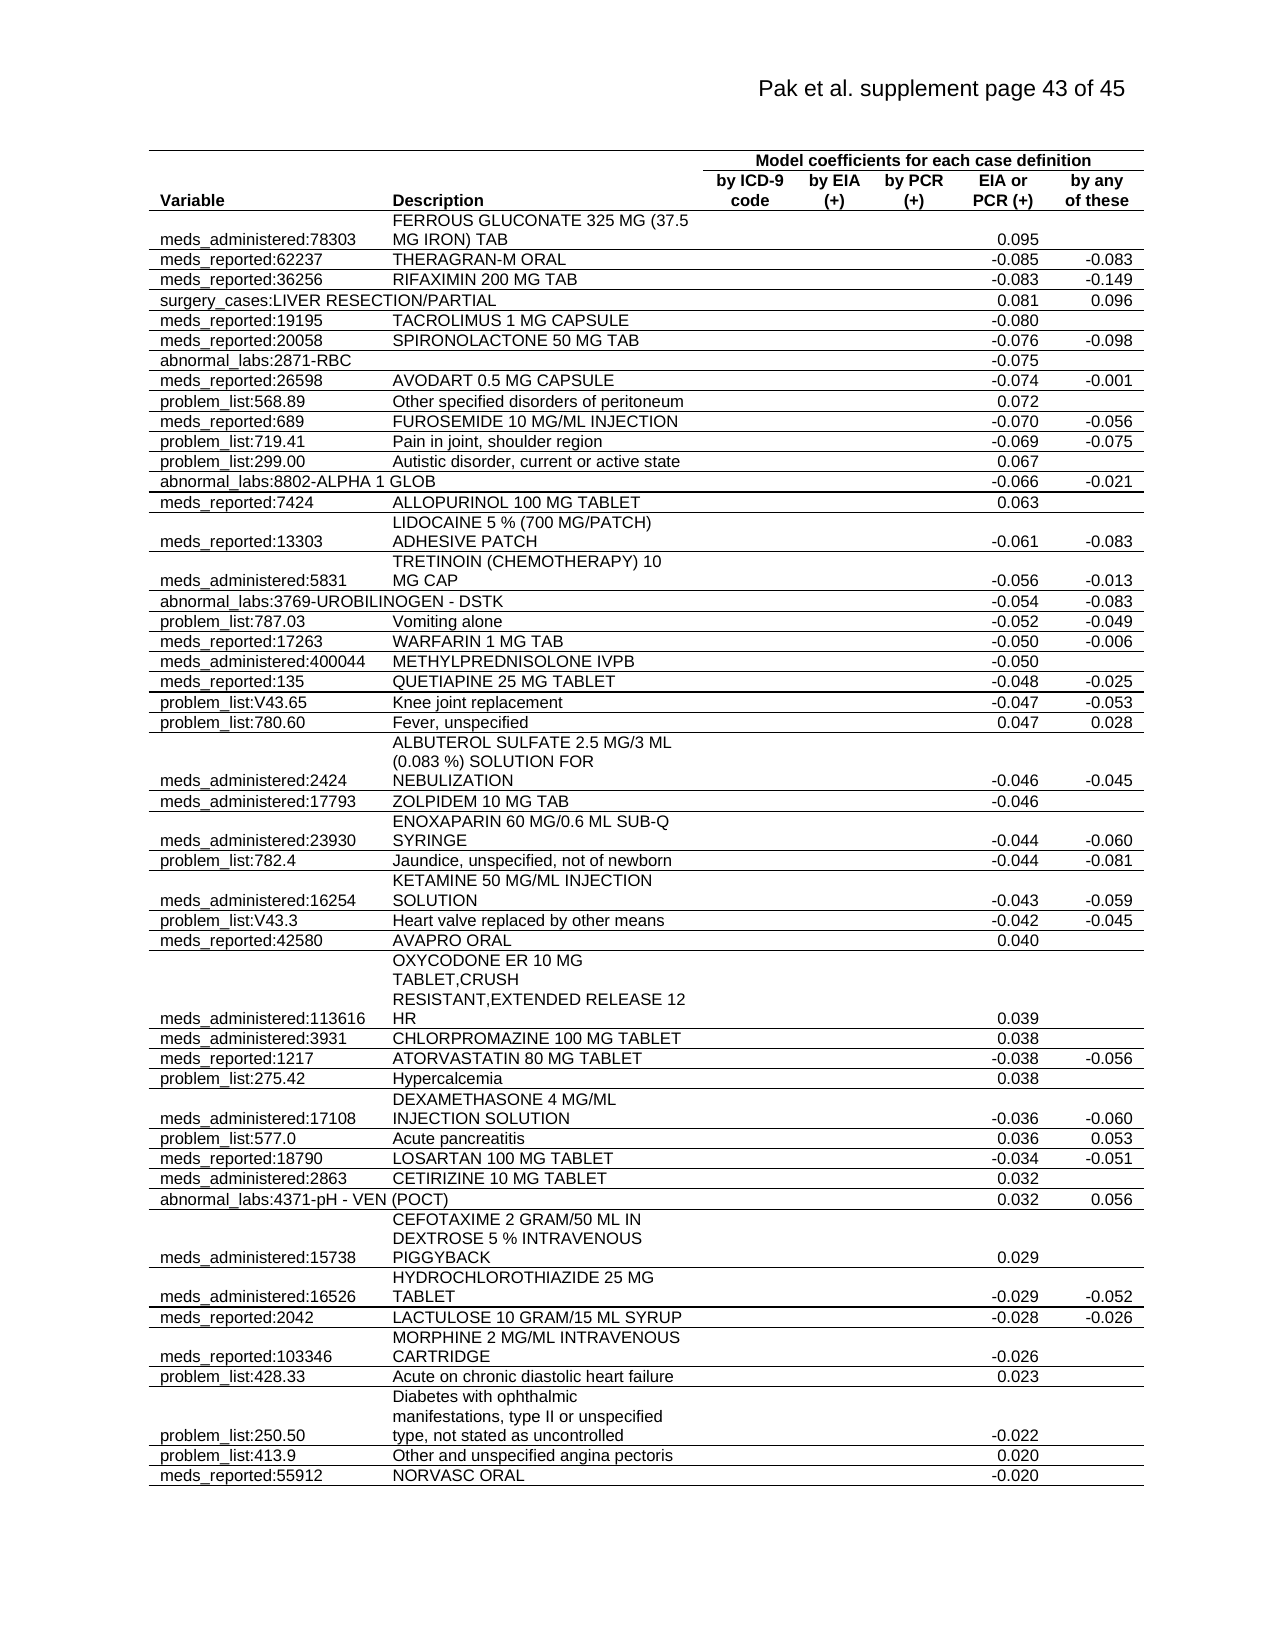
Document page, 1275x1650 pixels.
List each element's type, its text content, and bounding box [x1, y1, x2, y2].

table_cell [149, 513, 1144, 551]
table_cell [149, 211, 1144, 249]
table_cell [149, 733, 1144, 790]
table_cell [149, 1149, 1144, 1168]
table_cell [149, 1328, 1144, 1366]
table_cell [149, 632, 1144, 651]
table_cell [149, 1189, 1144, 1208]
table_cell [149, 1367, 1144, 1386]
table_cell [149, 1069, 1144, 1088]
table_header Description [381, 151, 703, 209]
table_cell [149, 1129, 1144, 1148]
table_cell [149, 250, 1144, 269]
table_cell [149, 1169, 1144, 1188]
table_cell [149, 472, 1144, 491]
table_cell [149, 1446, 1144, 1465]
table_cell by EIA (+) [797, 171, 872, 209]
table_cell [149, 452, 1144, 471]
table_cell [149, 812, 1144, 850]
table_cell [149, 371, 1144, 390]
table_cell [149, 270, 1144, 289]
table_cell by ICD-9 code [703, 171, 797, 209]
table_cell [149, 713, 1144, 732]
table_cell by any of these [1050, 171, 1144, 209]
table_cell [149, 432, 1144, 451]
table_header Model coefficients for each case definition [703, 151, 1144, 170]
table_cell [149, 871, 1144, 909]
table_cell EIA or PCR (+) [956, 171, 1050, 209]
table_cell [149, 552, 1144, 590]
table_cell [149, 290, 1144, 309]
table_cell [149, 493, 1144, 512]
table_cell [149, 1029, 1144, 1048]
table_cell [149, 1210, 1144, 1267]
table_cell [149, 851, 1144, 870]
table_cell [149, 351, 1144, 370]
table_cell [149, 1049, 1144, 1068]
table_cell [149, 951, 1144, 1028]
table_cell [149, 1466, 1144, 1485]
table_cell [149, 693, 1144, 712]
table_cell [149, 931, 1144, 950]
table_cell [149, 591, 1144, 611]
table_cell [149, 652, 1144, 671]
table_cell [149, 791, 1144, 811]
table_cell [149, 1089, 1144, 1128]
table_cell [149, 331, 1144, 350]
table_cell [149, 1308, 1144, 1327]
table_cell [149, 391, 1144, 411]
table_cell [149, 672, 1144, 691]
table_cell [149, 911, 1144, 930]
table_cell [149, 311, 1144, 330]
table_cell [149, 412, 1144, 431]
table_cell by PCR (+) [872, 171, 956, 209]
table_header Variable [149, 151, 381, 209]
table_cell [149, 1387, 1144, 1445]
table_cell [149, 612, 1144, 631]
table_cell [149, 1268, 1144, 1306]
